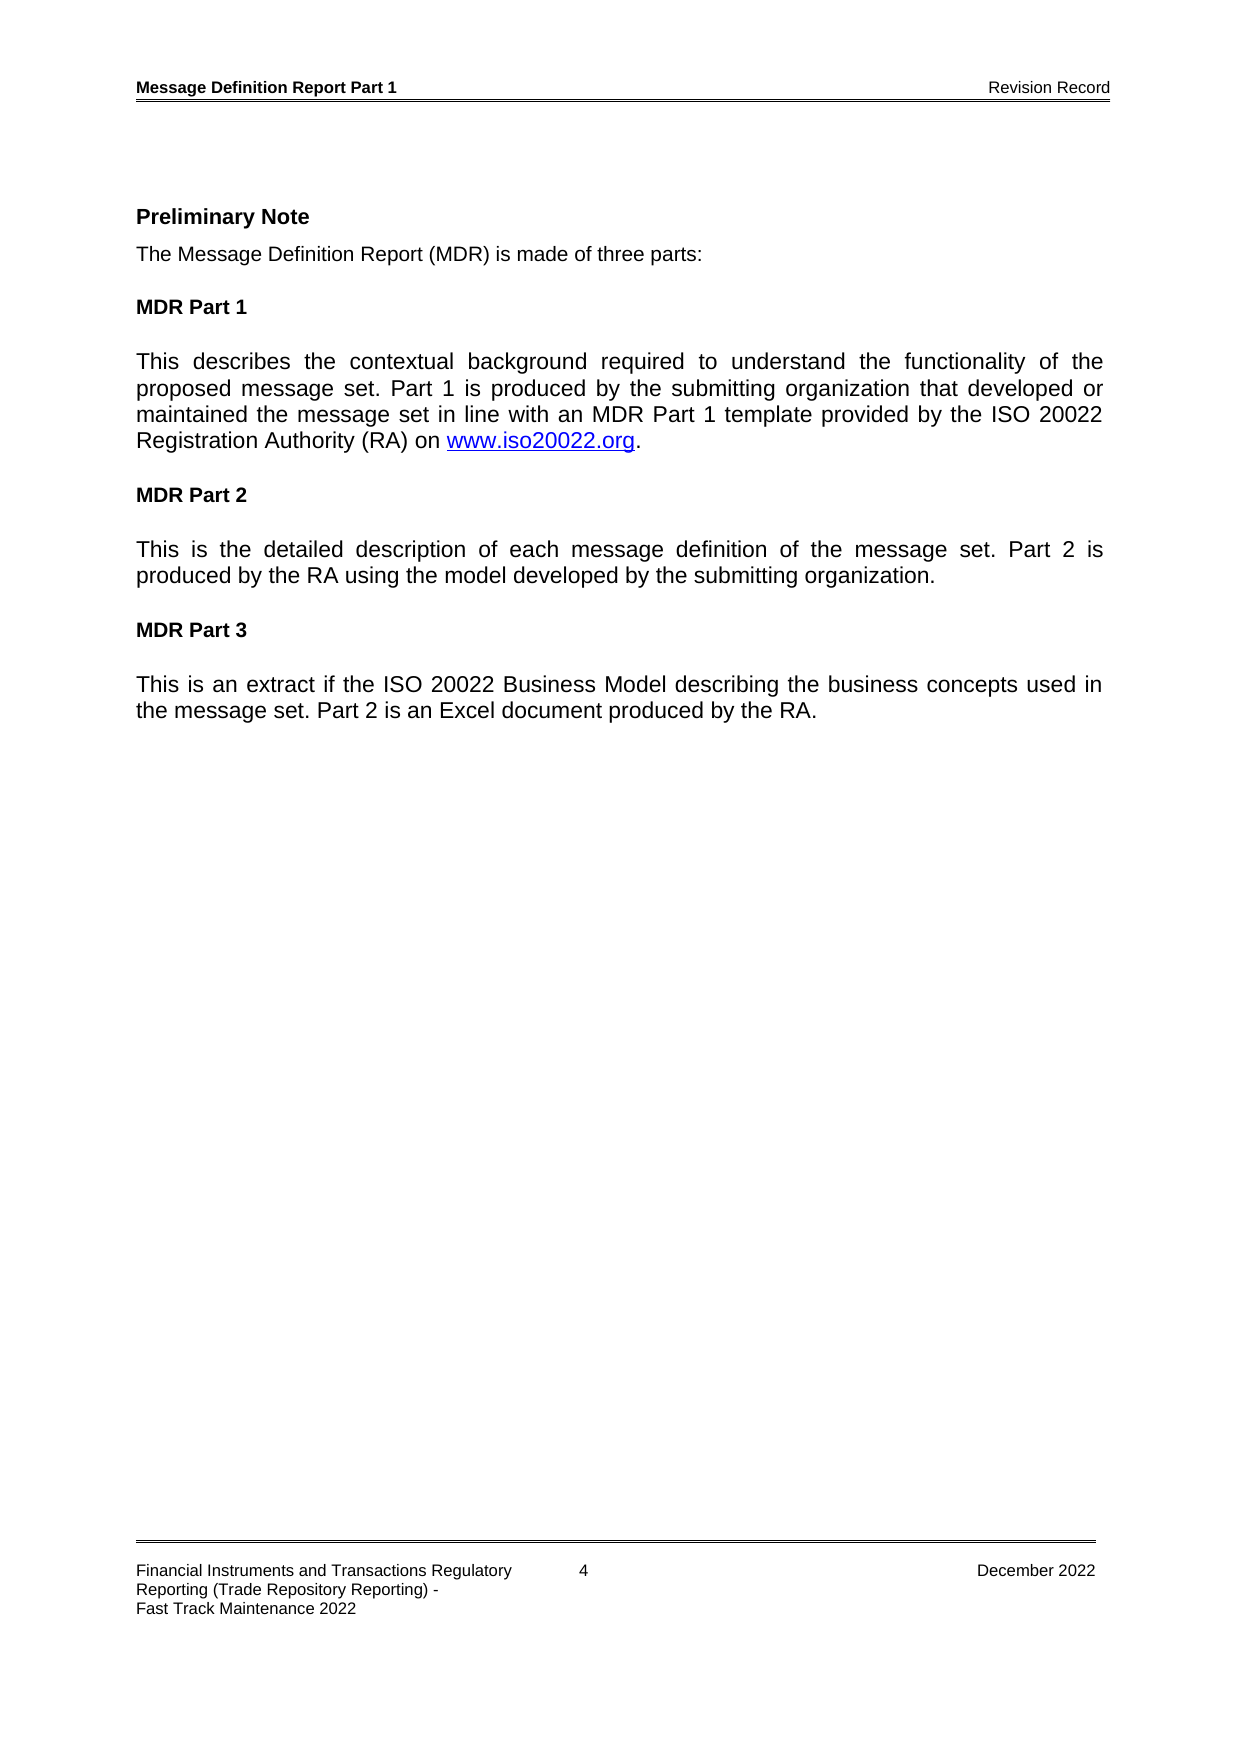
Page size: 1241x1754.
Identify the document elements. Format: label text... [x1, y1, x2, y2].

text The Message Definition Report (MDR) is made of three parts: [136, 242, 1104, 266]
text MDR Part 3 [136, 618, 1104, 642]
text MDR Part 1 [136, 295, 1104, 319]
text This describes the contextual background required to understand the functionality of the proposed message set. Part 1 is produced by the submitting organization that developed or maintained the message set in line with an MDR Part 1 template provided by the ISO 20022 Registration Authority (RA) on www.iso20022.org. [136, 348, 1104, 454]
text Preliminary Note [136, 204, 1104, 229]
text MDR Part 2 [136, 483, 1104, 507]
text This is an extract if the ISO 20022 Business Model describing the business concepts used in the message set. Part 2 is an Excel document produced by the RA. [136, 671, 1104, 724]
text This is the detailed description of each message definition of the message set. Part 2 is produced by the RA using the model developed by the submitting organization. [136, 536, 1104, 589]
